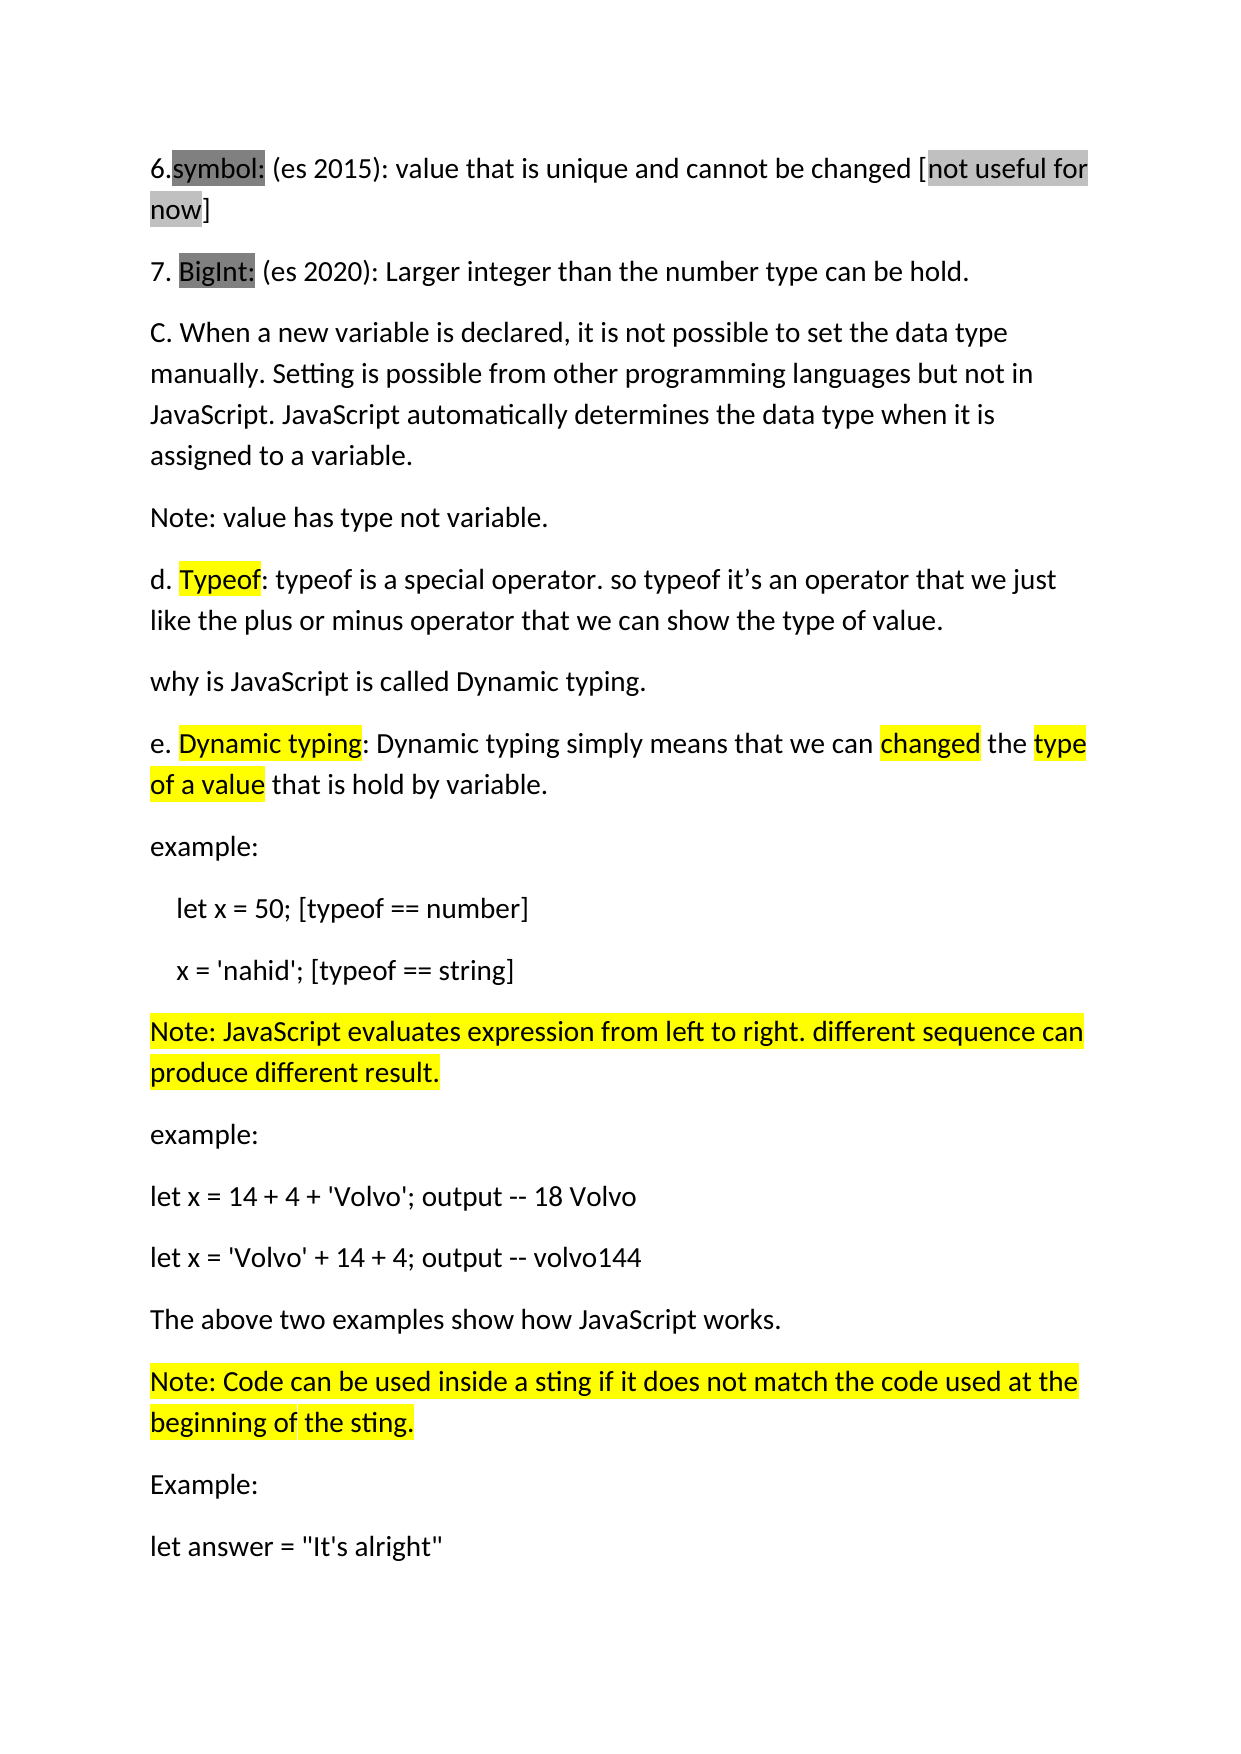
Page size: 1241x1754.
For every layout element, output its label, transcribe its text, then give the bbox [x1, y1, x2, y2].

text x = 'nahid'; [typeof == string] [150, 952, 1090, 987]
text e. Dynamic typing: Dynamic typing simply means that we can changed the type of a value that is hold by variable. [150, 725, 1090, 802]
text why is JavaScript is called Dynamic typing. [150, 663, 1090, 699]
text let x = 50; [typeof == number] [150, 890, 1090, 925]
text 7. BigInt: (es 2020): Larger integer than the number type can be hold. [255, 253, 1090, 288]
text Example: [150, 1466, 1090, 1501]
text The above two examples show how JavaScript works. [150, 1301, 1090, 1337]
text example: [150, 1116, 1090, 1152]
text d. Typeof: typeof is a special operator. so typeof it’s an operator that we just like the plus or minus operator that we can show the type of value. [150, 561, 1090, 637]
text example: [150, 828, 1090, 864]
text Note: value has type not variable. [150, 499, 1090, 535]
text Note: Code can be used inside a sting if it does not match the code used at the beginning of the sting. [150, 1363, 1090, 1440]
text let answer = "It's alright" [150, 1528, 1090, 1563]
text let x = 'Volvo' + 14 + 4; output -- volvo144 [150, 1239, 1090, 1275]
text C. When a new variable is declared, it is not possible to set the data type manually. Setting is possible from other programming languages but not in JavaScript. JavaScript automatically determines the data type when it is assigned to a variable. [150, 314, 1090, 473]
text let x = 14 + 4 + 'Volvo'; output -- 18 Volvo [150, 1178, 1090, 1213]
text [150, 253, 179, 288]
text Note: JavaScript evaluates expression from left to right. different sequence can produce different result. [150, 1013, 1090, 1090]
text 6.symbol: (es 2015): value that is unique and cannot be changed [not useful for now] [150, 150, 1090, 227]
